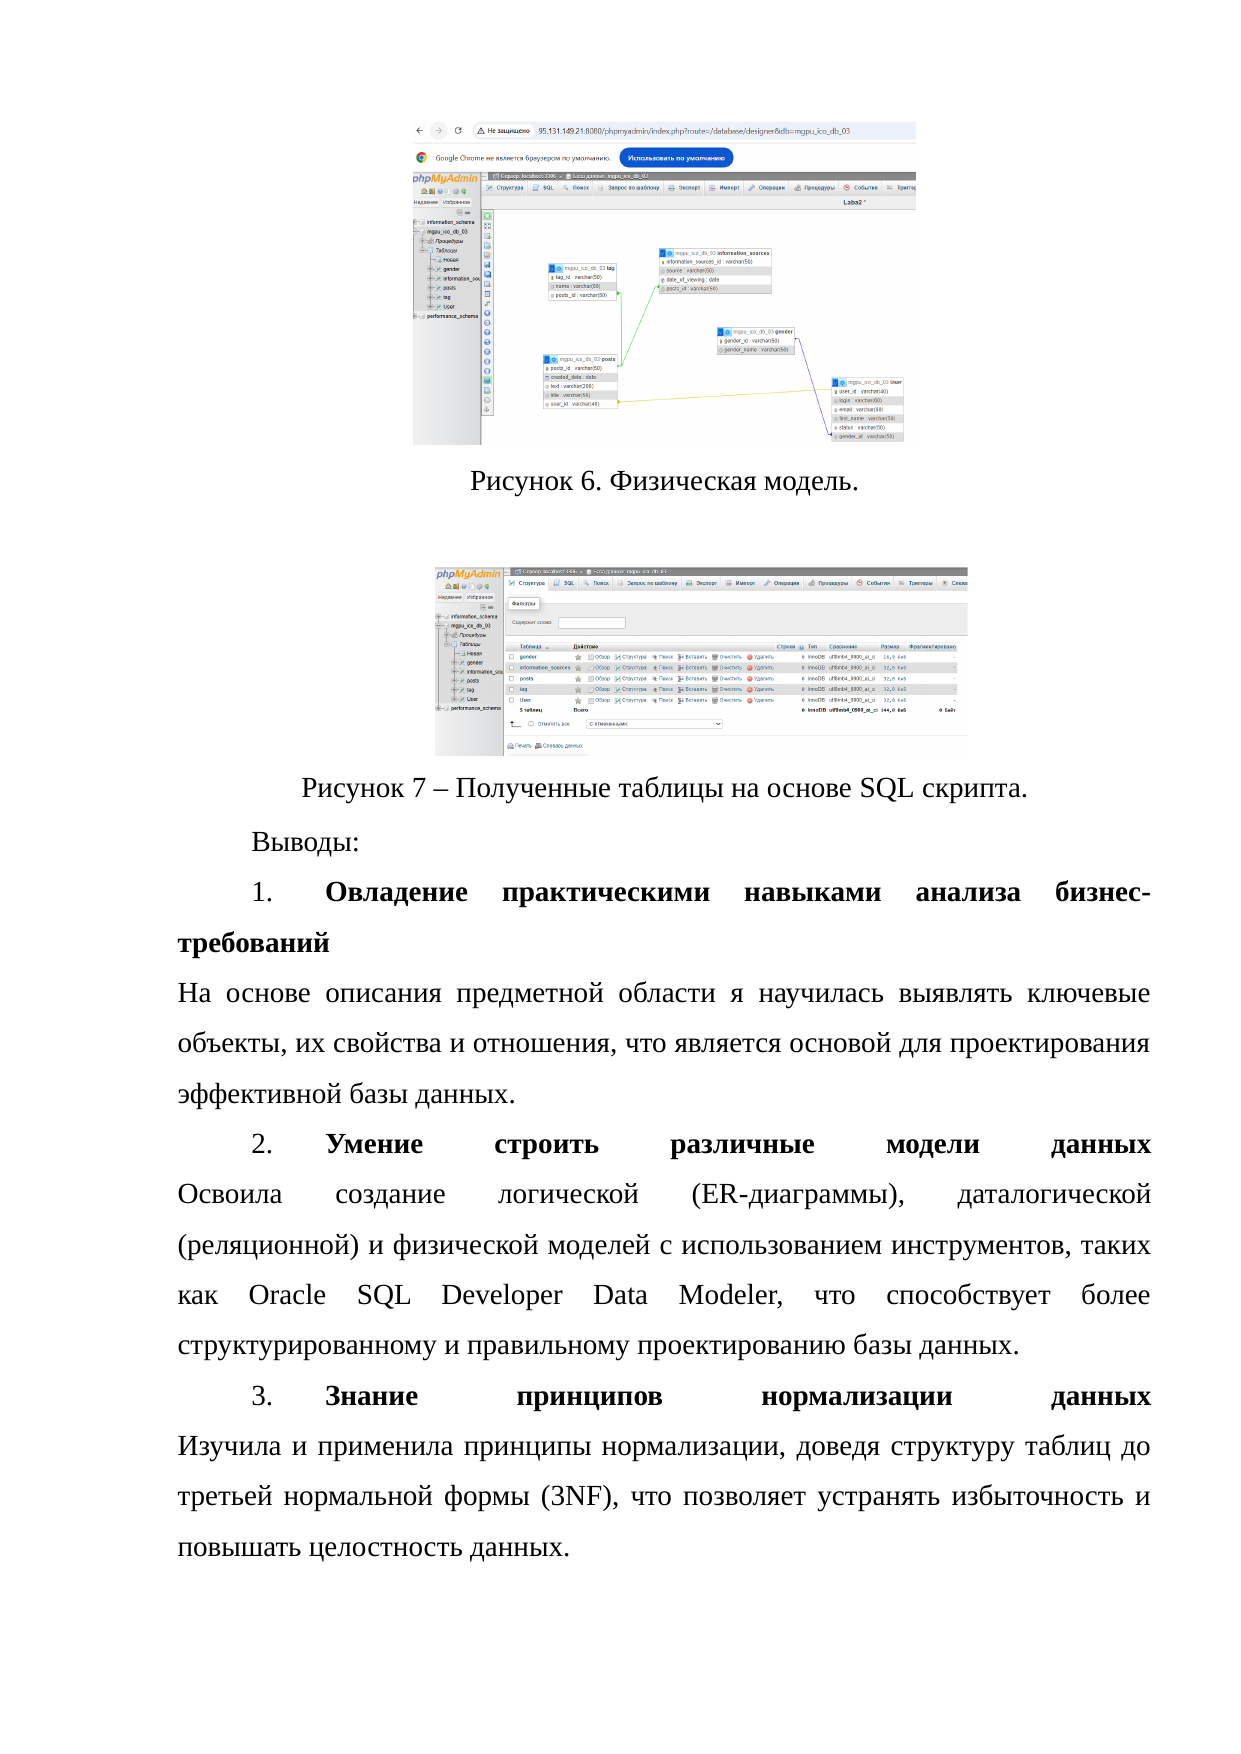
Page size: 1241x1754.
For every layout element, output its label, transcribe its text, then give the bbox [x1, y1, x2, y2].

text Выводы: [177, 824, 1152, 858]
picture [435, 567, 968, 756]
list Знание принципов нормализации данных Изучила и применила принципы нормализации, доведя структуру таблиц до третьей нормальной формы (3NF), что позволяет устранять избыточность и повышать целостность данных. [177, 1378, 1152, 1562]
picture [413, 118, 916, 445]
list Умение строить различные модели данных Освоила создание логической (ER-диаграммы), даталогической (реляционной) и физической моделей с использованием инструментов, таких как Oracle SQL Developer Data Modeler, что способствует более структурированному и правильному проектированию базы данных. [177, 1126, 1152, 1361]
text Рисунок 6. Физическая модель. [177, 463, 1152, 497]
list Овладение практическими навыками анализа бизнес-требований На основе описания предметной области я научилась выявлять ключевые объекты, их свойства и отношения, что является основой для проектирования эффективной базы данных. [177, 874, 1152, 1109]
text Рисунок 7 – Полученные таблицы на основе SQL скрипта. [177, 770, 1152, 803]
